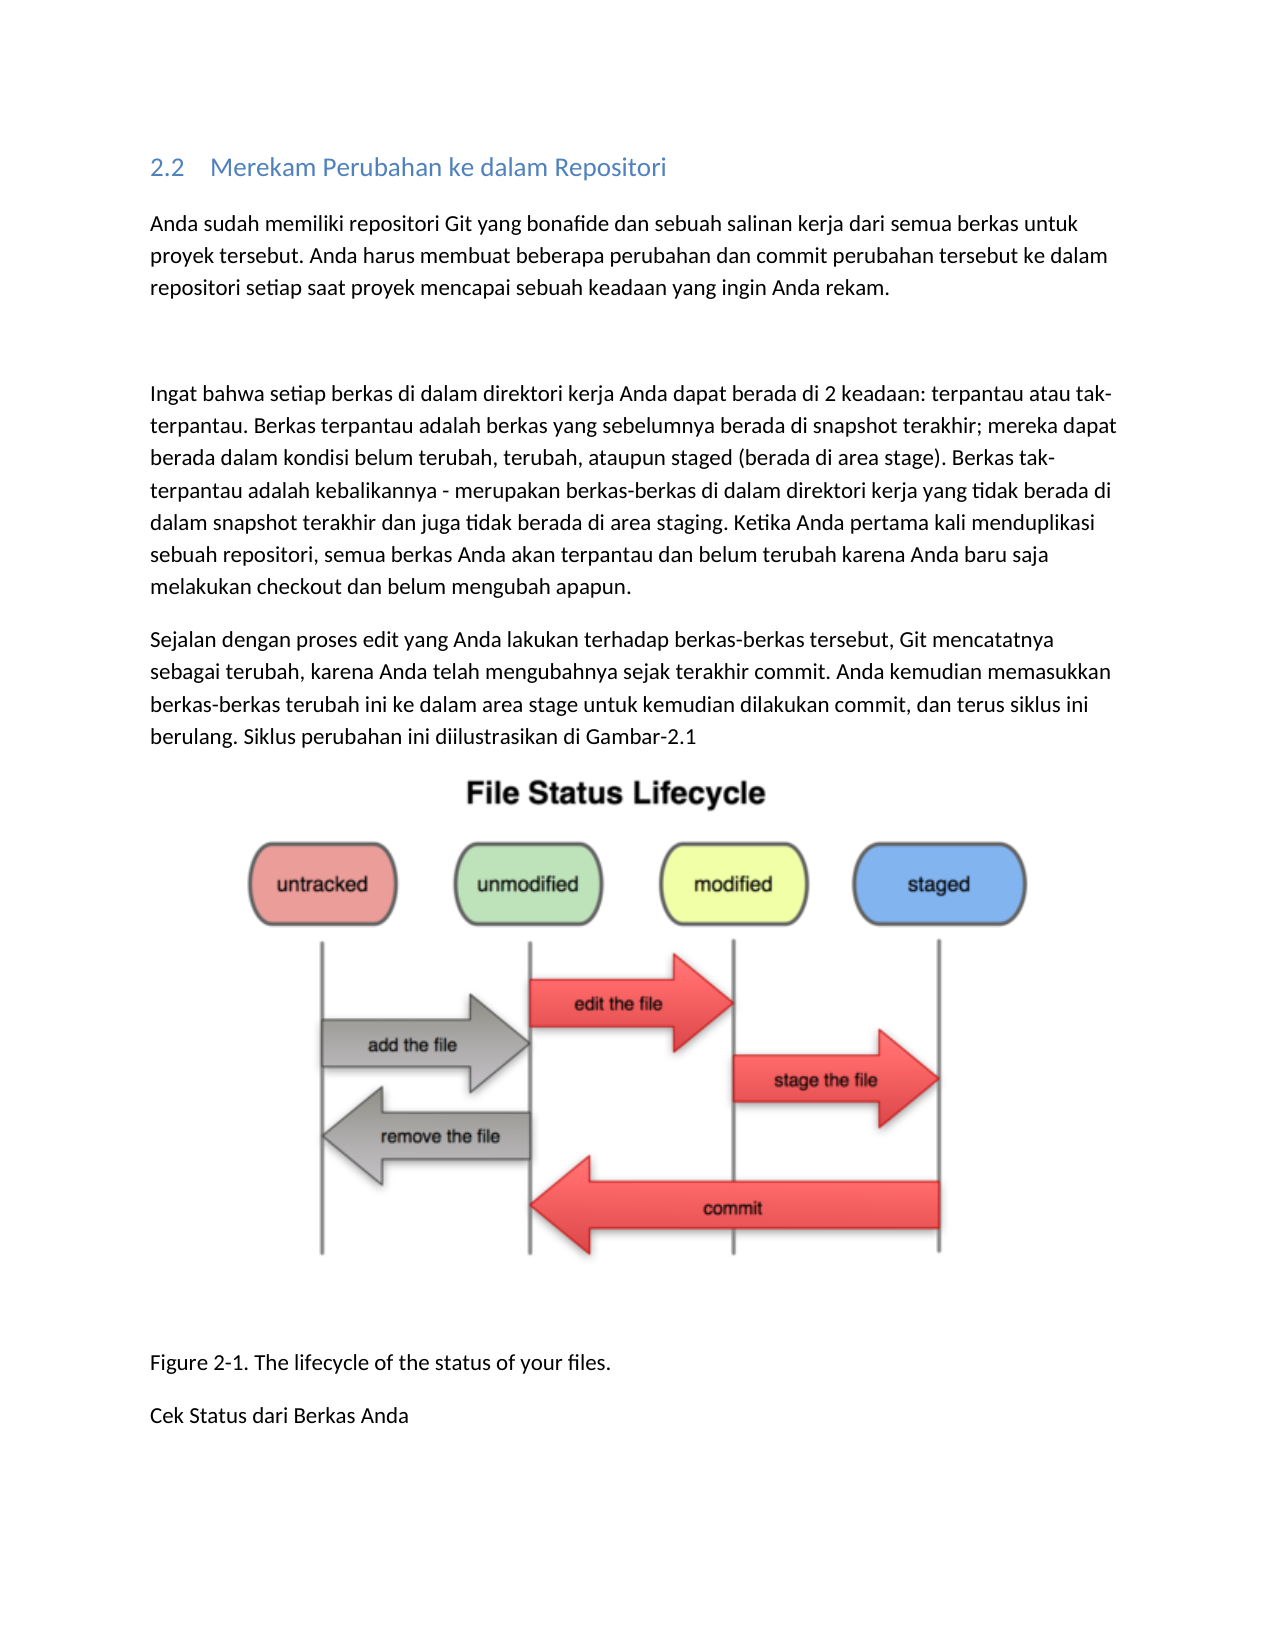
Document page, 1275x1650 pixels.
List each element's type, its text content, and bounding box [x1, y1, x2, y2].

text Cek Status dari Berkas Anda [150, 1401, 1125, 1429]
text Ingat bahwa setiap berkas di dalam direktori kerja Anda dapat berada di 2 keadaan: terpantau atau tak-terpantau. Berkas terpantau adalah berkas yang sebelumnya berada di snapshot terakhir; mereka dapat berada dalam kondisi belum terubah, terubah, ataupun staged (berada di area stage). Berkas tak-terpantau adalah kebalikannya - merupakan berkas-berkas di dalam direktori kerja yang tidak berada di dalam snapshot terakhir dan juga tidak berada di area staging. Ketika Anda pertama kali menduplikasi sebuah repositori, semua berkas Anda akan terpantau dan belum terubah karena Anda baru saja melakukan checkout dan belum mengubah apapun. [150, 379, 1125, 600]
text Anda sudah memiliki repositori Git yang bonafide dan sebuah salinan kerja dari semua berkas untuk proyek tersebut. Anda harus membuat beberapa perubahan dan commit perubahan tersebut ke dalam repositori setiap saat proyek mencapai sebuah keadaan yang ingin Anda rekam. [150, 209, 1125, 301]
subtitle Merekam Perubahan ke dalam Repositori [150, 150, 1125, 183]
text Sejalan dengan proses edit yang Anda lakukan terhadap berkas-berkas tersebut, Git mencatatnya sebagai terubah, karena Anda telah mengubahnya sejak terakhir commit. Anda kemudian memasukkan berkas-berkas terubah ini ke dalam area stage untuk kemudian dilakukan commit, dan terus siklus ini berulang. Siklus perubahan ini diilustrasikan di Gambar-2.1 [150, 625, 1125, 750]
text Figure 2-1. The lifecycle of the status of your files. [150, 1348, 1125, 1376]
picture [246, 775, 1029, 1271]
